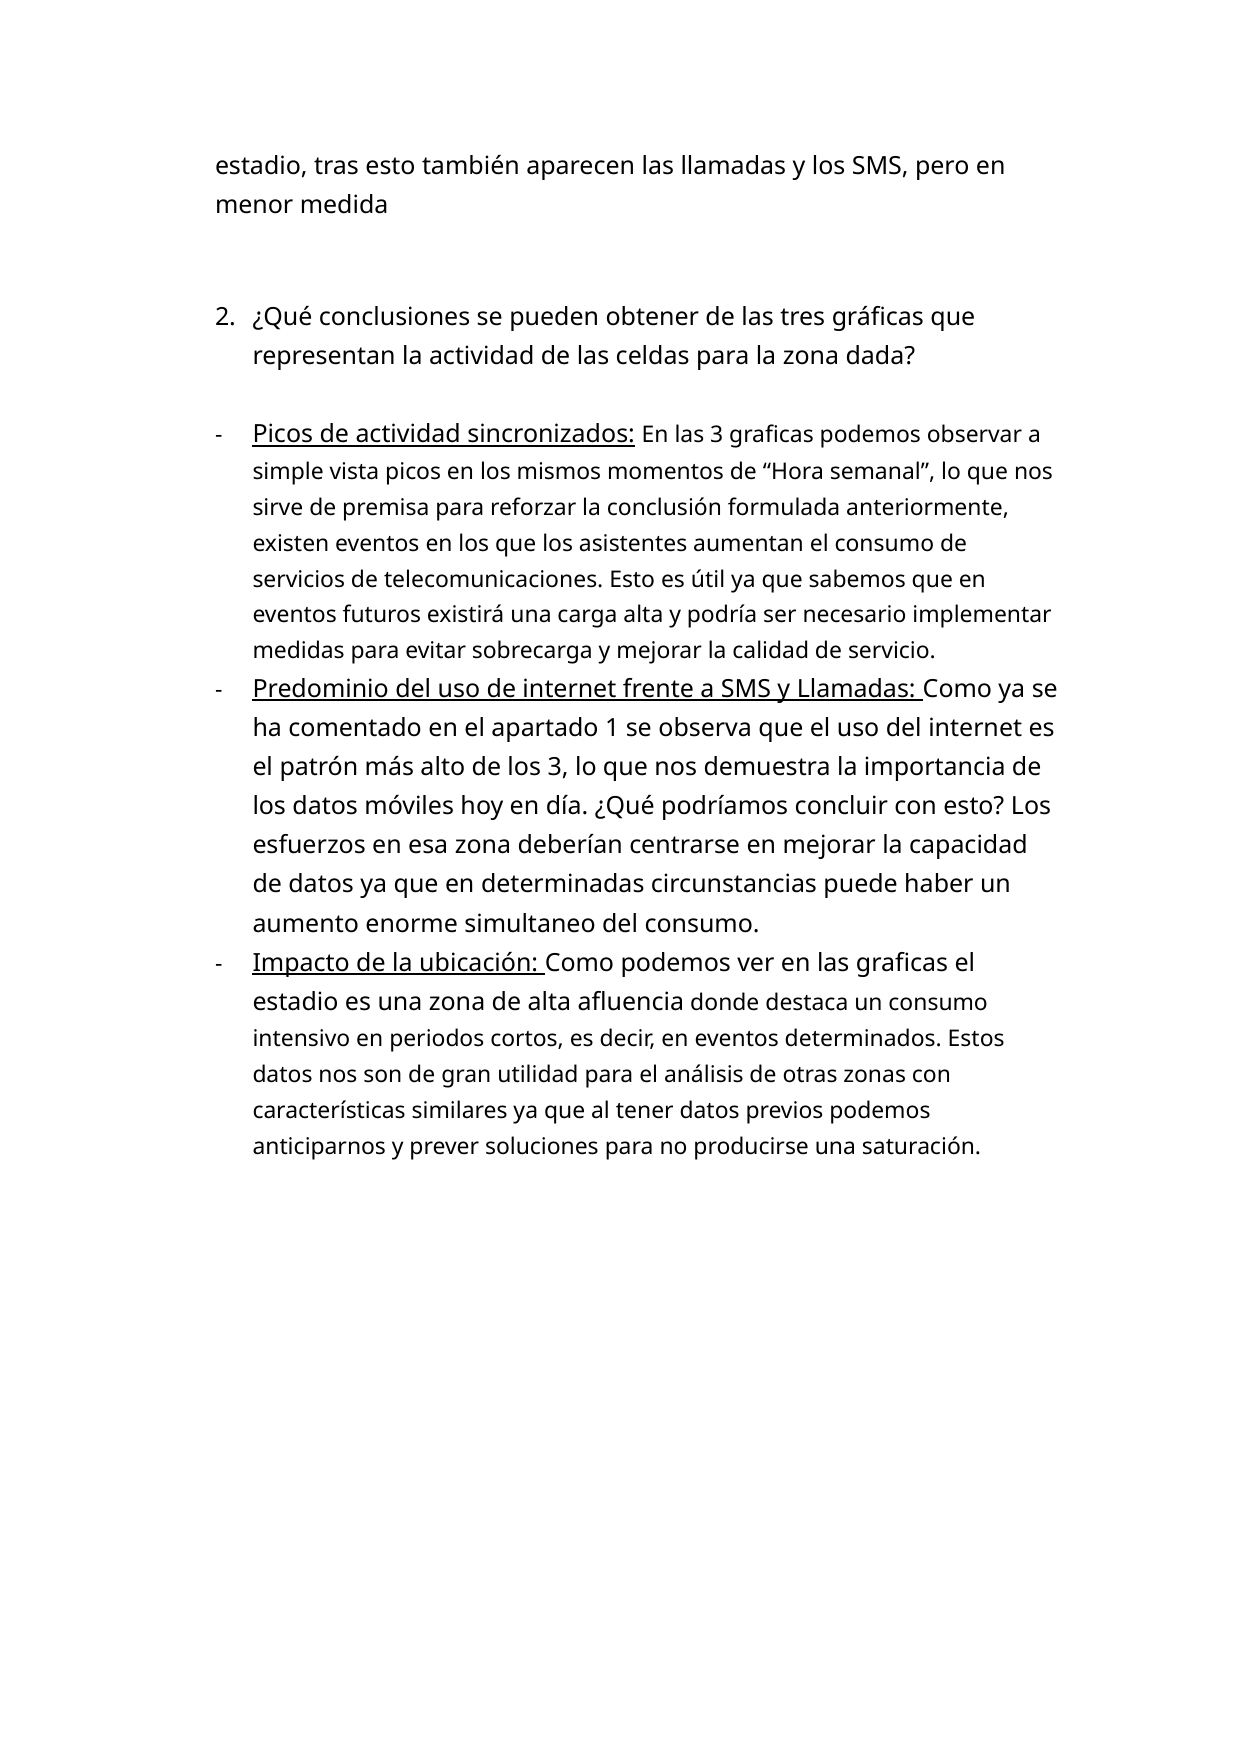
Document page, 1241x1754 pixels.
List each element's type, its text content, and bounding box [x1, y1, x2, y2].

list Impacto de la ubicación: Como podemos ver en las graficas el estadio es una zona de alta afluencia donde destaca un consumo intensivo en periodos cortos, es decir, en eventos determinados. Estos datos nos son de gran utilidad para el análisis de otras zonas con características similares ya que al tener datos previos podemos anticiparnos y prever soluciones para no producirse una saturación. [215, 944, 1063, 1161]
list Predominio del uso de internet frente a SMS y Llamadas: Como ya se ha comentado en el apartado 1 se observa que el uso del internet es el patrón más alto de los 3, lo que nos demuestra la importancia de los datos móviles hoy en día. ¿Qué podríamos concluir con esto? Los esfuerzos en esa zona deberían centrarse en mejorar la capacidad de datos ya que en determinadas circunstancias puede haber un aumento enorme simultaneo del consumo. [215, 670, 1063, 939]
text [215, 148, 1063, 221]
list Picos de actividad sincronizados: En las 3 graficas podemos observar a simple vista picos en los mismos momentos de “Hora semanal”, lo que nos sirve de premisa para reforzar la conclusión formulada anteriormente, existen eventos en los que los asistentes aumentan el consumo de servicios de telecomunicaciones. Esto es útil ya que sabemos que en eventos futuros existirá una carga alta y podría ser necesario implementar medidas para evitar sobrecarga y mejorar la calidad de servicio. [215, 416, 1063, 666]
list ¿Qué conclusiones se pueden obtener de las tres gráficas que representan la actividad de las celdas para la zona dada? [215, 298, 1063, 372]
